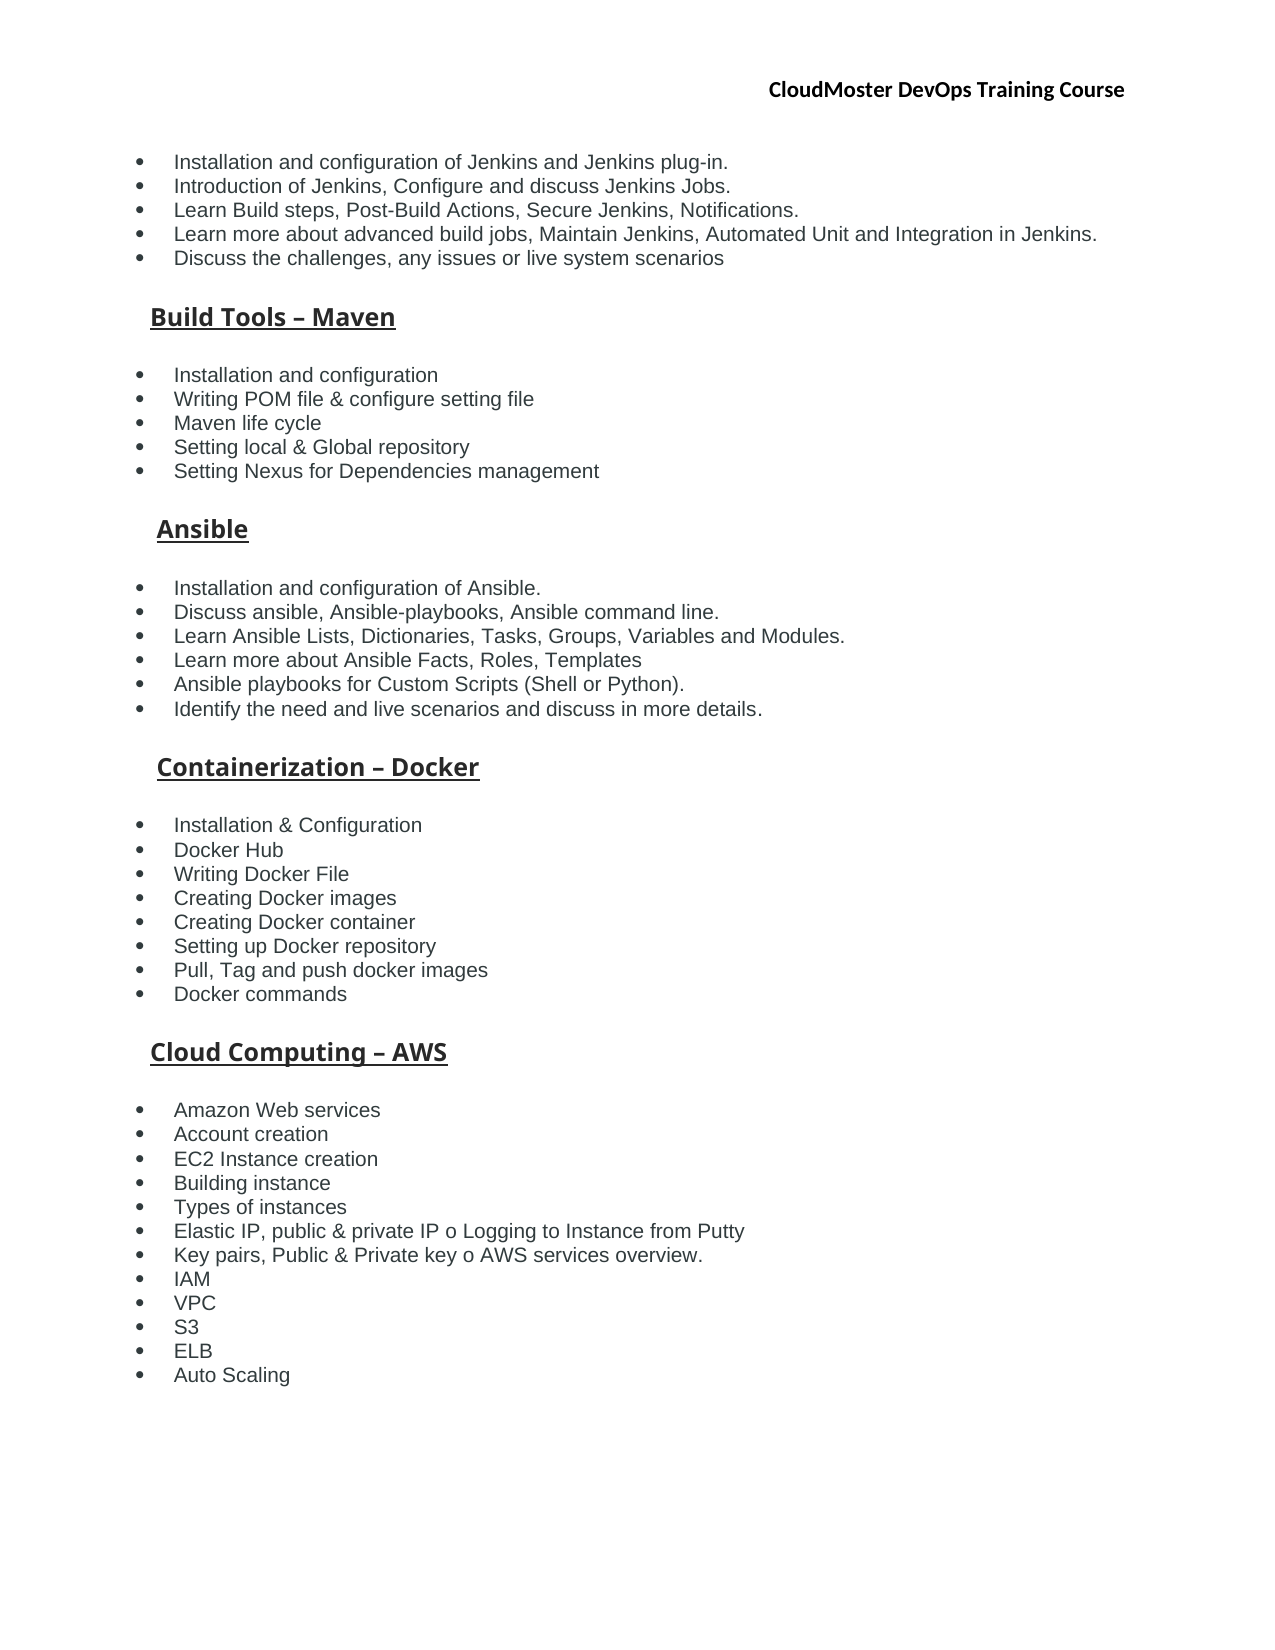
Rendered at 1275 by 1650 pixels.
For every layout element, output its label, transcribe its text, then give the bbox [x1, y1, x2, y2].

list Learn Build steps, Post-Build Actions, Secure Jenkins, Notifications. [136, 198, 1125, 222]
text Ansible [150, 512, 1125, 546]
list S3 [136, 1315, 1125, 1339]
list EC2 Instance creation [136, 1146, 1125, 1170]
list Maven life cycle [136, 411, 1125, 435]
list IAM [136, 1267, 1125, 1291]
list Creating Docker images [136, 886, 1125, 909]
list Setting Nexus for Dependencies management [136, 459, 1125, 483]
list Auto Scaling [136, 1363, 1125, 1387]
list Installation and configuration of Ansible. [136, 575, 1125, 599]
list Amazon Web services [136, 1098, 1125, 1122]
text Containerization – Docker [150, 750, 1125, 784]
list Writing POM file & configure setting file [136, 387, 1125, 411]
list Docker commands [136, 982, 1125, 1006]
list Learn more about Ansible Facts, Roles, Templates [136, 648, 1125, 672]
list Discuss the challenges, any issues or live system scenarios [136, 246, 1125, 270]
text Build Tools – Maven [150, 299, 1125, 333]
list Installation and configuration [136, 363, 1125, 387]
list Ansible playbooks for Custom Scripts (Shell or Python). [136, 672, 1125, 696]
list Setting up Docker repository [136, 934, 1125, 958]
list Docker Hub [136, 837, 1125, 861]
list Installation & Configuration [136, 813, 1125, 837]
list Elastic IP, public & private IP o Logging to Instance from Putty [136, 1218, 1125, 1243]
list Types of instances [136, 1194, 1125, 1218]
text Cloud Computing – AWS [150, 1035, 1125, 1069]
list Introduction of Jenkins, Configure and discuss Jenkins Jobs. [136, 174, 1125, 198]
list Identify the need and live scenarios and discuss in more details. [136, 696, 1125, 721]
list Learn more about advanced build jobs, Maintain Jenkins, Automated Unit and Integration in Jenkins. [136, 222, 1125, 246]
list Key pairs, Public & Private key o AWS services overview. [136, 1243, 1125, 1267]
list Installation and configuration of Jenkins and Jenkins plug-in. [136, 150, 1125, 174]
list ELB [136, 1339, 1125, 1363]
list VPC [136, 1291, 1125, 1315]
list Account creation [136, 1122, 1125, 1146]
list Creating Docker container [136, 909, 1125, 934]
list Learn Ansible Lists, Dictionaries, Tasks, Groups, Variables and Modules. [136, 623, 1125, 648]
list Discuss ansible, Ansible-playbooks, Ansible command line. [136, 599, 1125, 623]
list Building instance [136, 1170, 1125, 1194]
list Writing Docker File [136, 861, 1125, 886]
list Setting local & Global repository [136, 435, 1125, 459]
list Pull, Tag and push docker images [136, 958, 1125, 982]
